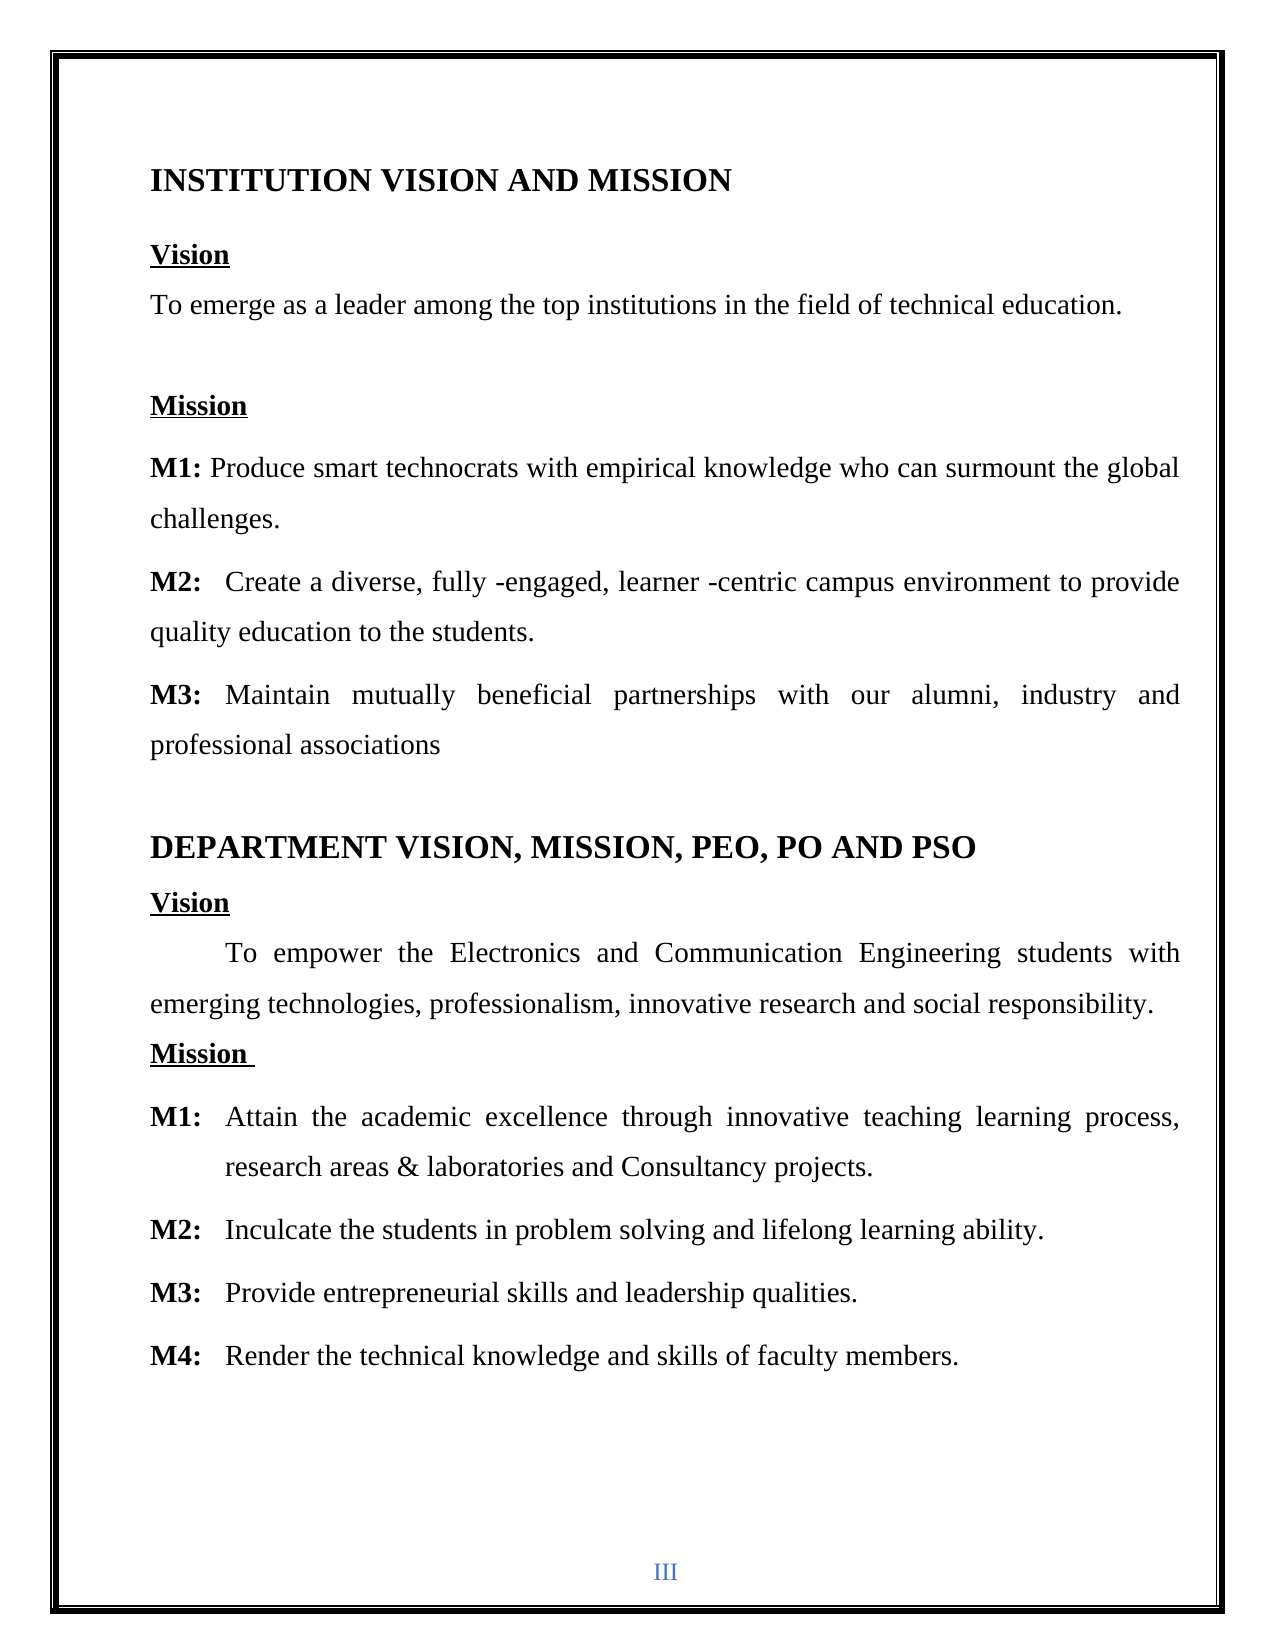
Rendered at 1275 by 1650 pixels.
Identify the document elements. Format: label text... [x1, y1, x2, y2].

text Mission [150, 388, 1181, 421]
text DEPARTMENT VISION, MISSION, PEO, PO AND PSO [150, 828, 1181, 866]
text M2: Inculcate the students in problem solving and lifelong learning ability. [150, 1212, 1181, 1246]
text Vision [150, 237, 1181, 270]
text M2: Create a diverse, fully -engaged, learner -centric campus environment to provide quality education to the students. [150, 564, 1181, 647]
text Mission [150, 1036, 1181, 1070]
text Vision [150, 885, 1181, 919]
text M3: Maintain mutually beneficial partnerships with our alumni, industry and professional associations [150, 677, 1181, 761]
text To emerge as a leader among the top institutions in the field of technical education. [150, 287, 1181, 321]
text M3: Provide entrepreneurial skills and leadership qualities. [150, 1275, 1181, 1308]
text M4: Render the technical knowledge and skills of faculty members. [150, 1338, 1181, 1371]
text To empower the Electronics and Communication Engineering students with emerging technologies, professionalism, innovative research and social responsibility. [150, 936, 1181, 1019]
text M1: Produce smart technocrats with empirical knowledge who can surmount the global challenges. [150, 451, 1181, 534]
text INSTITUTION VISION AND MISSION [150, 160, 1181, 198]
text M1: Attain the academic excellence through innovative teaching learning process, research areas & laboratories and Consultancy projects. [150, 1099, 1181, 1183]
